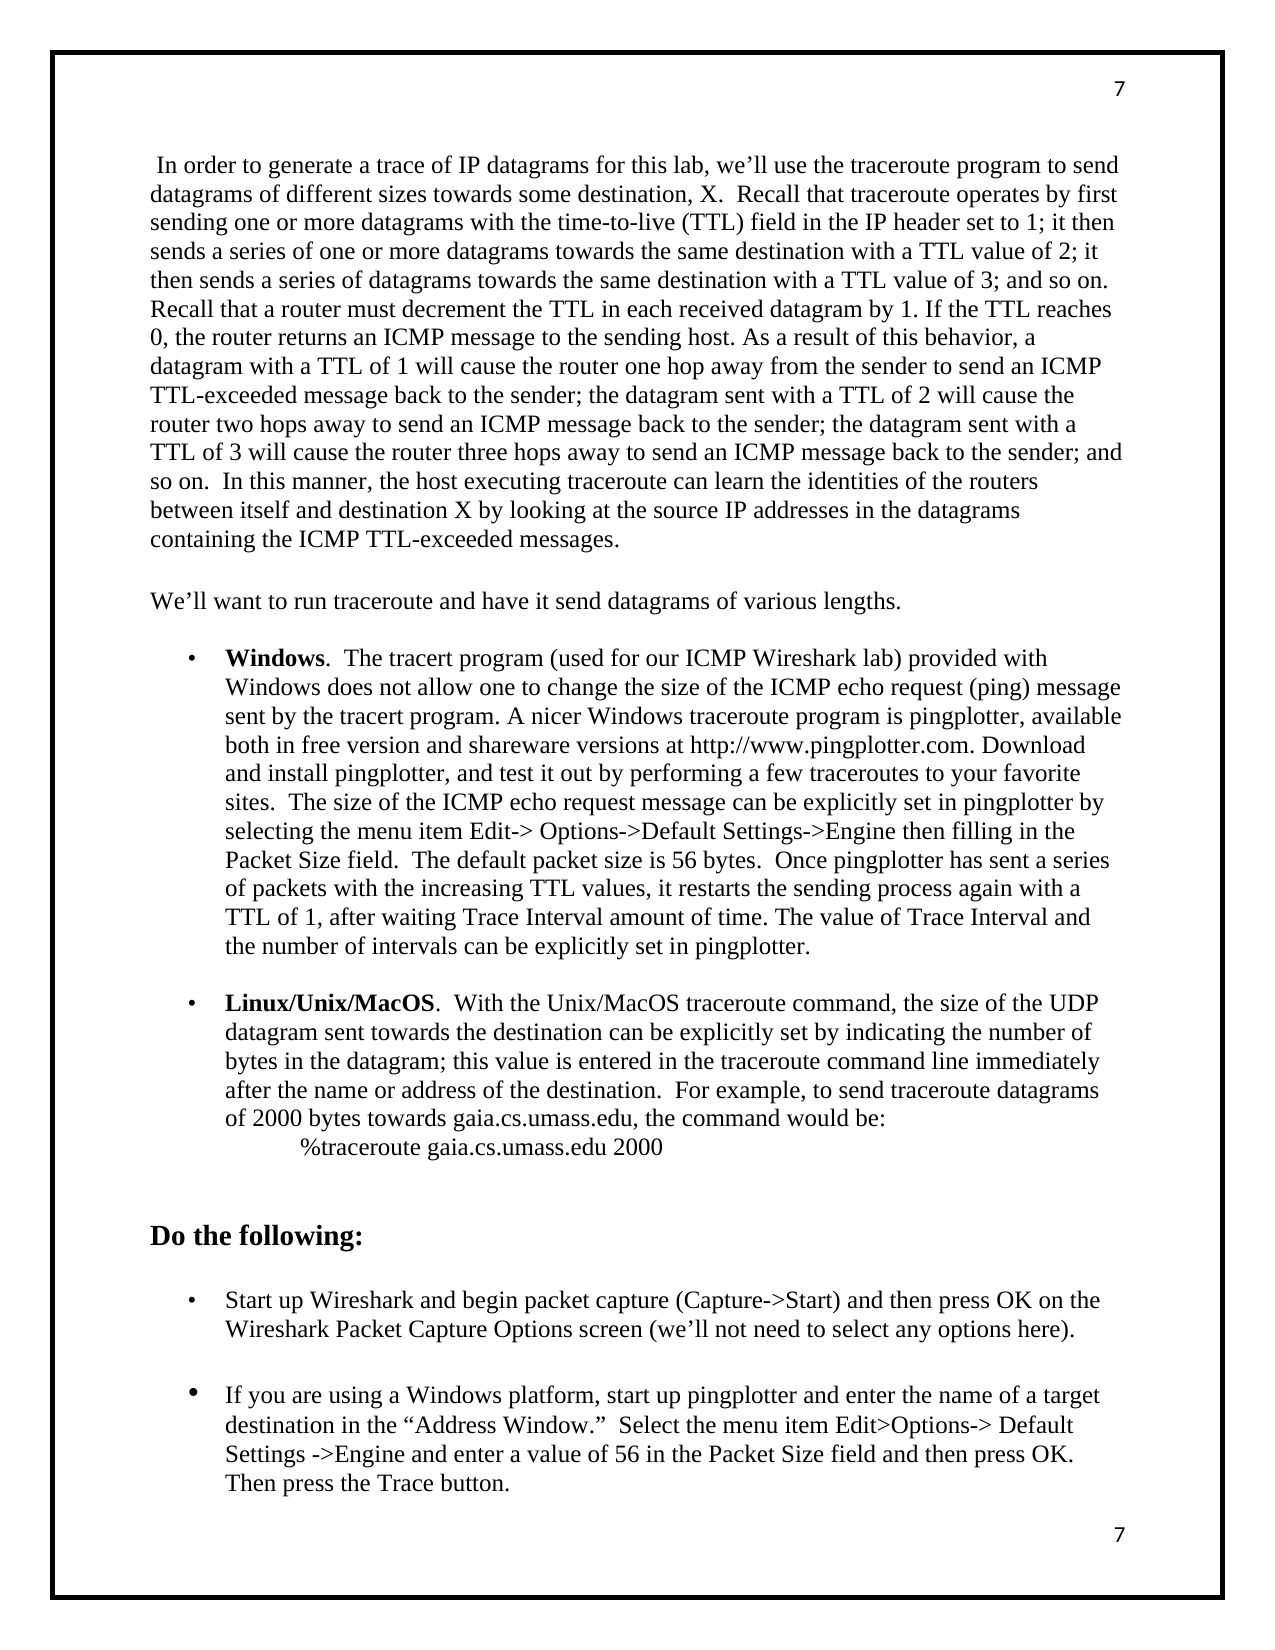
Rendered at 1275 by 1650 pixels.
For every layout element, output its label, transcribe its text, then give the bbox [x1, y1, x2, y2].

list Linux/Unix/MacOS. With the Unix/MacOS traceroute command, the size of the UDP datagram sent towards the destination can be explicitly set by indicating the number of bytes in the datagram; this value is entered in the traceroute command line immediately after the name or address of the destination. For example, to send traceroute datagrams of 2000 bytes towards gaia.cs.umass.edu, the command would be: [187, 988, 1125, 1132]
text Do the following: [150, 1218, 1125, 1252]
list Windows. The tracert program (used for our ICMP Wireshark lab) provided with Windows does not allow one to change the size of the ICMP echo request (ping) message sent by the tracert program. A nicer Windows traceroute program is pingplotter, available both in free version and shareware versions at http://www.pingplotter.com. Download and install pingplotter, and test it out by performing a few traceroutes to your favorite sites. The size of the ICMP echo request message can be explicitly set in pingplotter by selecting the menu item Edit-> Options->Default Settings->Engine then filling in the Packet Size field. The default packet size is 56 bytes. Once pingplotter has sent a series of packets with the increasing TTL values, it restarts the sending process again with a TTL of 1, after waiting Trace Interval amount of time. The value of Trace Interval and the number of intervals can be explicitly set in pingplotter. [187, 643, 1125, 960]
list If you are using a Windows platform, start up pingplotter and enter the name of a target destination in the “Address Window.” Select the menu item Edit>Options-> Default Settings ->Engine and enter a value of 56 in the Packet Size field and then press OK. Then press the Trace button. [187, 1372, 1125, 1496]
list Start up Wireshark and begin packet capture (Capture->Start) and then press OK on the Wireshark Packet Capture Options screen (we’ll not need to select any options here). [187, 1286, 1125, 1343]
text In order to generate a trace of IP datagrams for this lab, we’ll use the traceroute program to send datagrams of different sizes towards some destination, X. Recall that traceroute operates by first sending one or more datagrams with the time-to-live (TTL) field in the IP header set to 1; it then sends a series of one or more datagrams towards the same destination with a TTL value of 2; it then sends a series of datagrams towards the same destination with a TTL value of 3; and so on. Recall that a router must decrement the TTL in each received datagram by 1. If the TTL reaches 0, the router returns an ICMP message to the sending host. As a result of this behavior, a datagram with a TTL of 1 will cause the router one hop away from the sender to send an ICMP TTL-exceeded message back to the sender; the datagram sent with a TTL of 2 will cause the router two hops away to send an ICMP message back to the sender; the datagram sent with a TTL of 3 will cause the router three hops away to send an ICMP message back to the sender; and so on. In this manner, the host executing traceroute can learn the identities of the routers between itself and destination X by looking at the source IP addresses in the datagrams containing the ICMP TTL-exceeded messages. [150, 150, 1125, 552]
text We’ll want to run traceroute and have it send datagrams of various lengths. [150, 586, 1125, 615]
text %traceroute gaia.cs.umass.edu 2000 [225, 1132, 1125, 1161]
